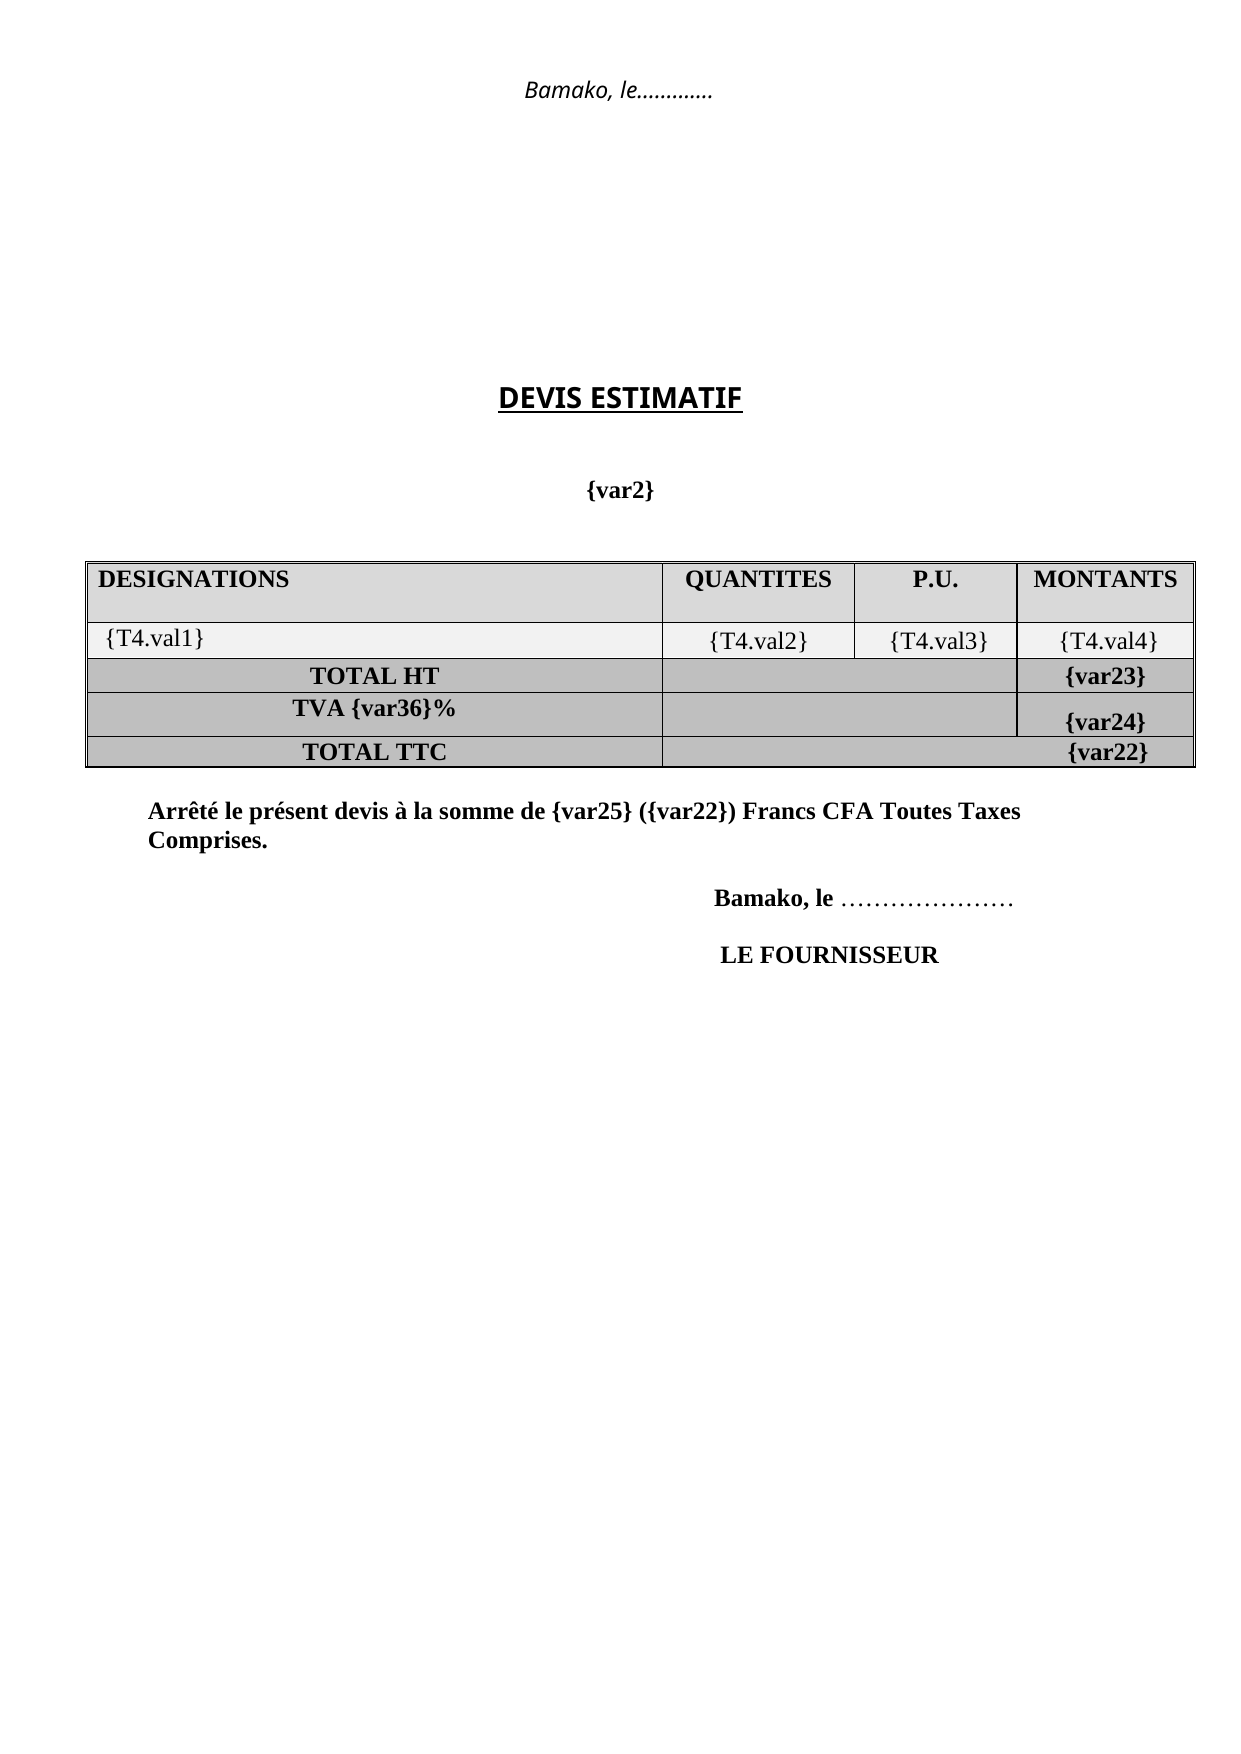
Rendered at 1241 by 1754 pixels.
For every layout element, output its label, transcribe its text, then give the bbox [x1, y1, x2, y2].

text Le Fournisseur [590, 940, 1093, 969]
table_header QUANTITES [663, 564, 854, 622]
text {var2} [148, 475, 1093, 503]
table_cell {T4.val4} [1018, 623, 1193, 657]
table_header MONTANTS [1018, 564, 1193, 622]
table_cell TVA {var36}% [88, 693, 662, 736]
table_cell {var23} [1018, 659, 1193, 692]
table_header DESIGNATIONS [88, 564, 662, 622]
table_cell {T4.val3} [855, 623, 1016, 657]
table_cell {T4.val2} [663, 623, 854, 657]
text Bamako, le ………………… [590, 883, 1093, 911]
table_header P.U. [855, 564, 1016, 622]
table_cell TOTAL HT [88, 659, 662, 692]
text Arrêté le présent devis à la somme de {var25} ({var22}) Francs CFA Toutes Taxes Comprises. [148, 796, 1093, 854]
table_cell {T4.val1} [88, 623, 662, 657]
text Bamako, le…………. [148, 74, 1093, 105]
table_cell {var24} [1018, 693, 1193, 736]
table_cell [663, 659, 1016, 692]
table_cell [663, 693, 1016, 736]
table_cell {var22} [663, 737, 1193, 766]
text DEVIS ESTIMATIF [148, 378, 1093, 417]
table_cell TOTAL TTC [88, 737, 662, 766]
